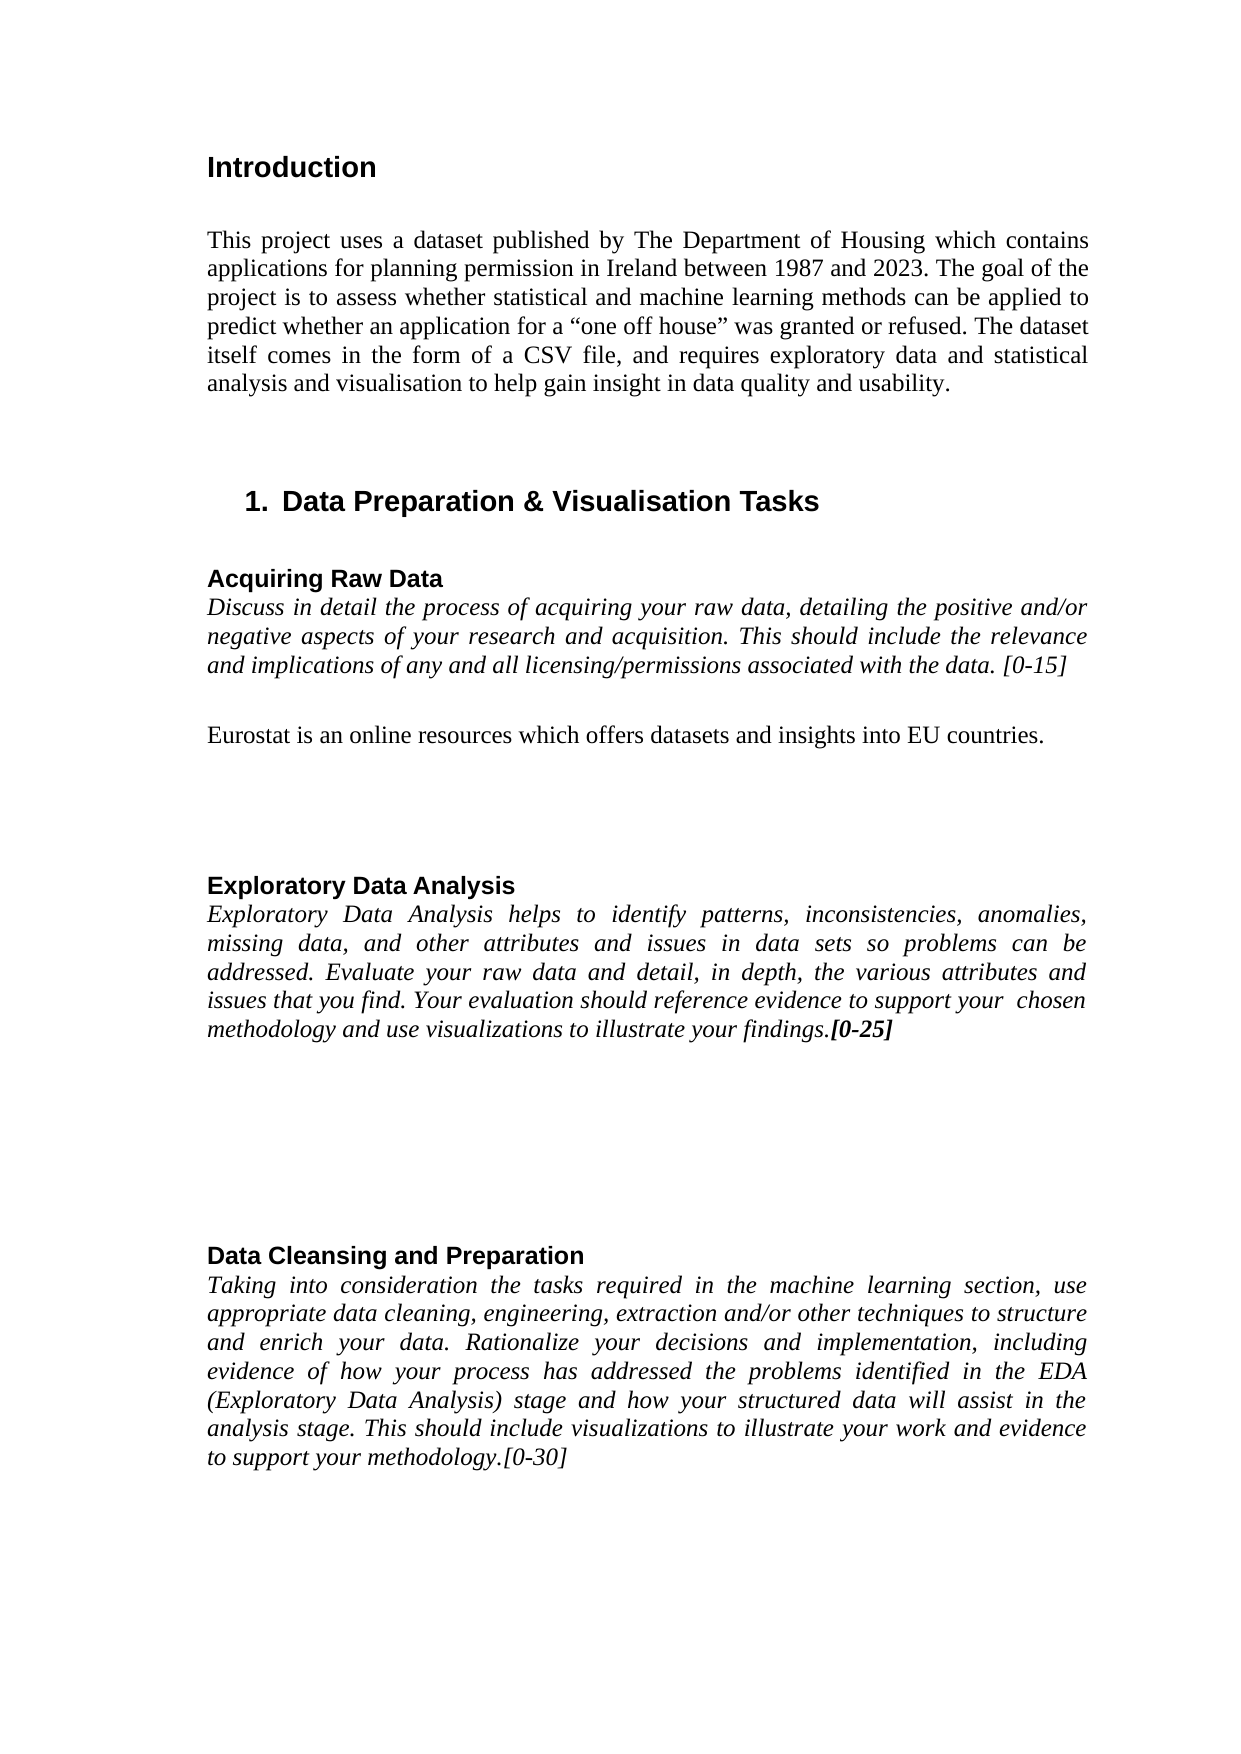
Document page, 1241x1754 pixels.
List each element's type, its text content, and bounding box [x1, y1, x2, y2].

text Eurostat is an online resources which offers datasets and insights into EU countries. [207, 720, 1090, 749]
text Exploratory Data Analysis helps to identify patterns, inconsistencies, anomalies, missing data, and other attributes and issues in data sets so problems can be addressed. Evaluate your raw data and detail, in depth, the various attributes and issues that you find. Your evaluation should reference evidence to support your chosen methodology and use visualizations to illustrate your findings.[0-25] [207, 899, 1090, 1043]
text This project uses a dataset published by The Department of Housing which contains applications for planning permission in Ireland between 1987 and 2023. The goal of the project is to assess whether statistical and machine learning methods can be applied to predict whether an application for a “one off house” was granted or refused. The dataset itself comes in the form of a CSV file, and requires exploratory data and statistical analysis and visualisation to help gain insight in data quality and usability. [207, 225, 1090, 397]
text Discuss in detail the process of acquiring your raw data, detailing the positive and/or negative aspects of your research and acquisition. This should include the relevance and implications of any and all licensing/permissions associated with the data. [0-15] [207, 592, 1090, 678]
subtitle Data Preparation & Visualisation Tasks [244, 484, 1090, 517]
subtitle Exploratory Data Analysis [207, 871, 1090, 899]
subtitle Introduction [207, 150, 1090, 183]
text Taking into consideration the tasks required in the machine learning section, use appropriate data cleaning, engineering, extraction and/or other techniques to structure and enrich your data. Rationalize your decisions and implementation, including evidence of how your process has addressed the problems identified in the EDA (Exploratory Data Analysis) stage and how your structured data will assist in the analysis stage. This should include visualizations to illustrate your work and evidence to support your methodology.[0-30] [207, 1270, 1090, 1471]
subtitle Acquiring Raw Data [207, 563, 1090, 592]
subtitle Data Cleansing and Preparation [207, 1241, 1090, 1270]
